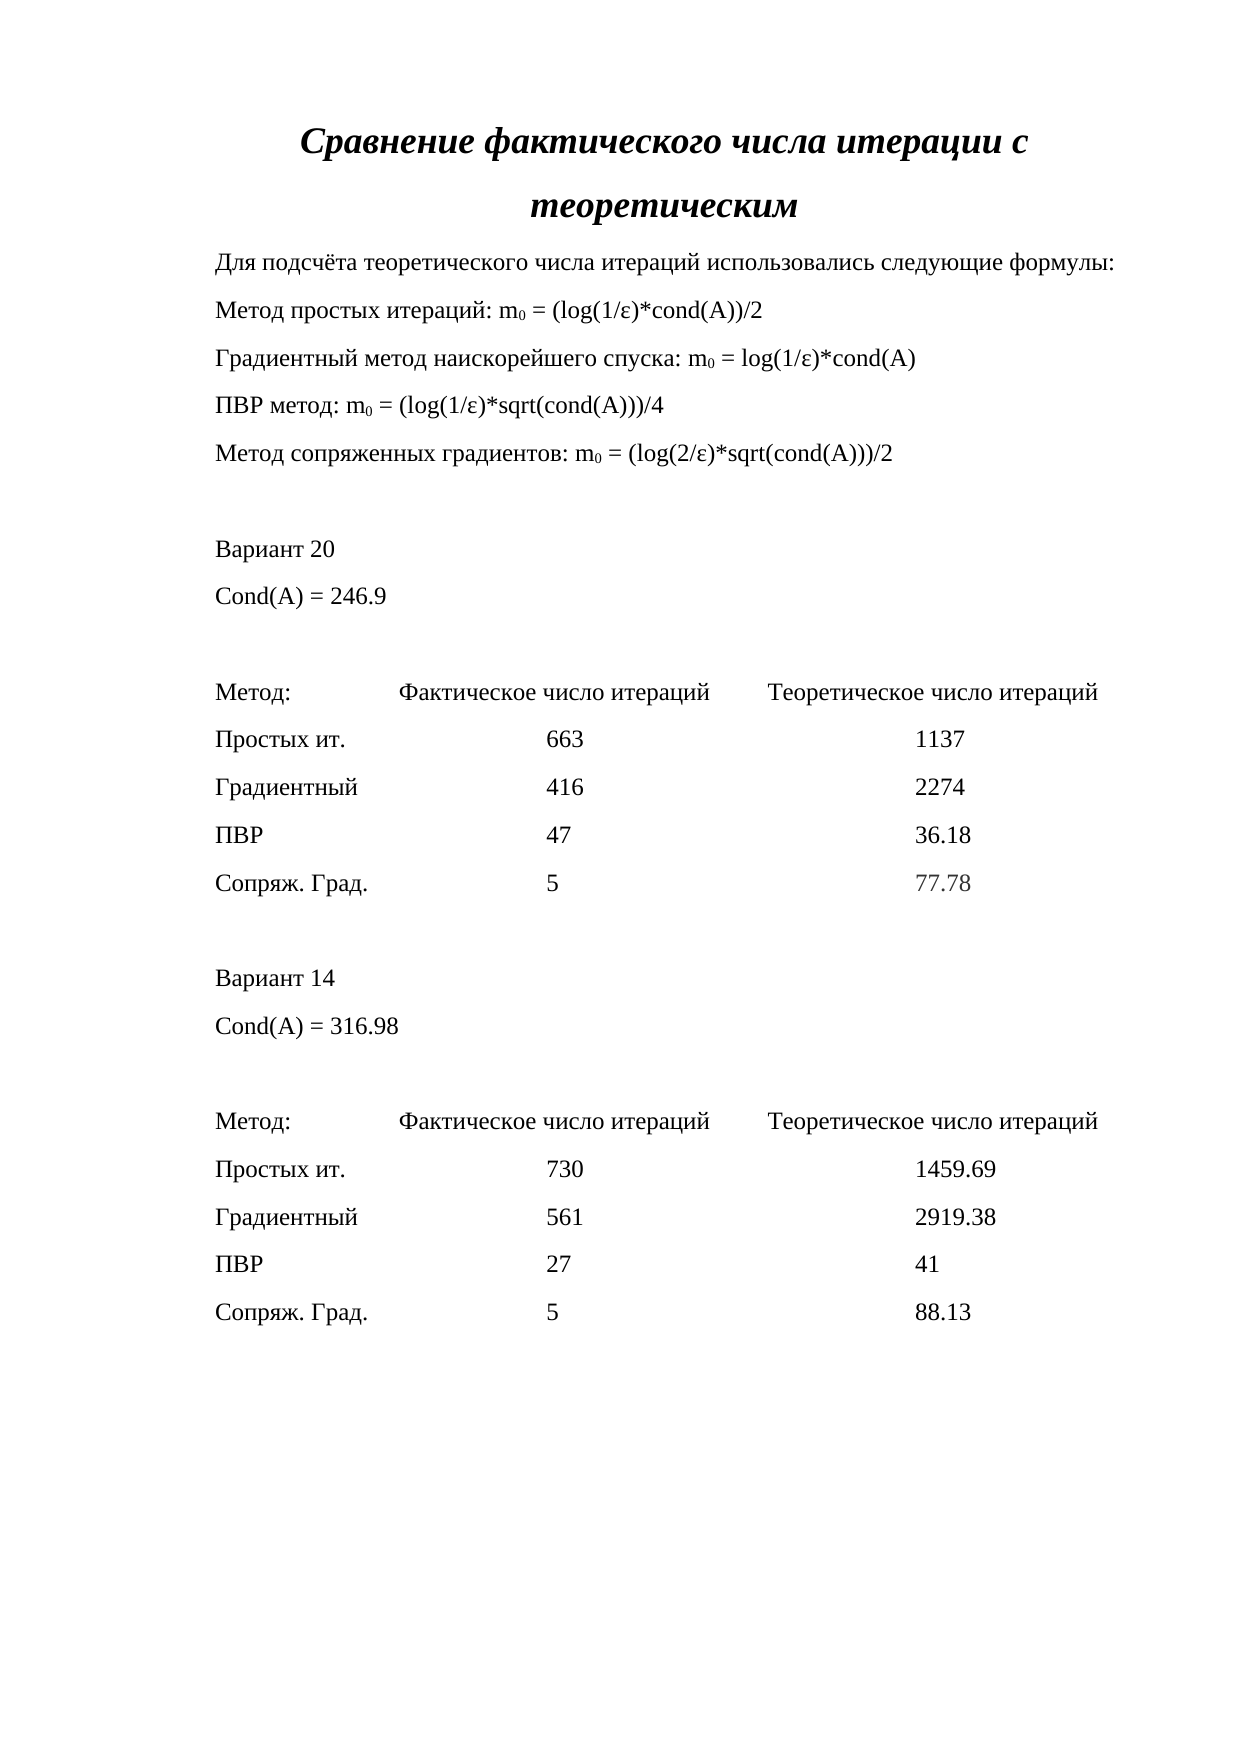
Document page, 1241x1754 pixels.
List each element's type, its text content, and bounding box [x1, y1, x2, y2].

text Градиентный 416 2274 [215, 772, 1152, 801]
text Для подсчёта теоретического числа итераций использовались следующие формулы: [215, 247, 1152, 276]
text Cond(A) = 316.98 [215, 1011, 1152, 1039]
text Метод сопряженных градиентов: m0 = (log(2/ε)*sqrt(cond(A)))/2 [215, 438, 1152, 467]
text Градиентный метод наискорейшего спуска: m0 = log(1/ε)*cond(A) [215, 343, 1152, 372]
text Простых ит. 663 1137 [215, 724, 1152, 753]
text ПВР метод: m0 = (log(1/ε)*sqrt(cond(A)))/4 [215, 391, 1152, 419]
text Сравнение фактического числа итерации с теоретическим [177, 118, 1152, 226]
text Сопряж. Град. 5 77.78 [215, 868, 1152, 896]
text Метод: Фактическое число итераций Теоретическое число итераций [215, 1106, 1152, 1135]
text Метод простых итераций: m0 = (log(1/ε)*cond(A))/2 [215, 295, 1152, 324]
text ПВР 47 36.18 [215, 820, 1152, 849]
text Градиентный 561 2919.38 [215, 1202, 1152, 1230]
text ПВР 27 41 [215, 1249, 1152, 1278]
text Метод: Фактическое число итераций Теоретическое число итераций [215, 677, 1152, 706]
text Вариант 14 [215, 963, 1152, 992]
text Простых ит. 730 1459.69 [215, 1154, 1152, 1183]
text Cond(A) = 246.9 [215, 581, 1152, 610]
text Сопряж. Град. 5 88.13 [215, 1297, 1152, 1326]
text Вариант 20 [215, 534, 1152, 562]
